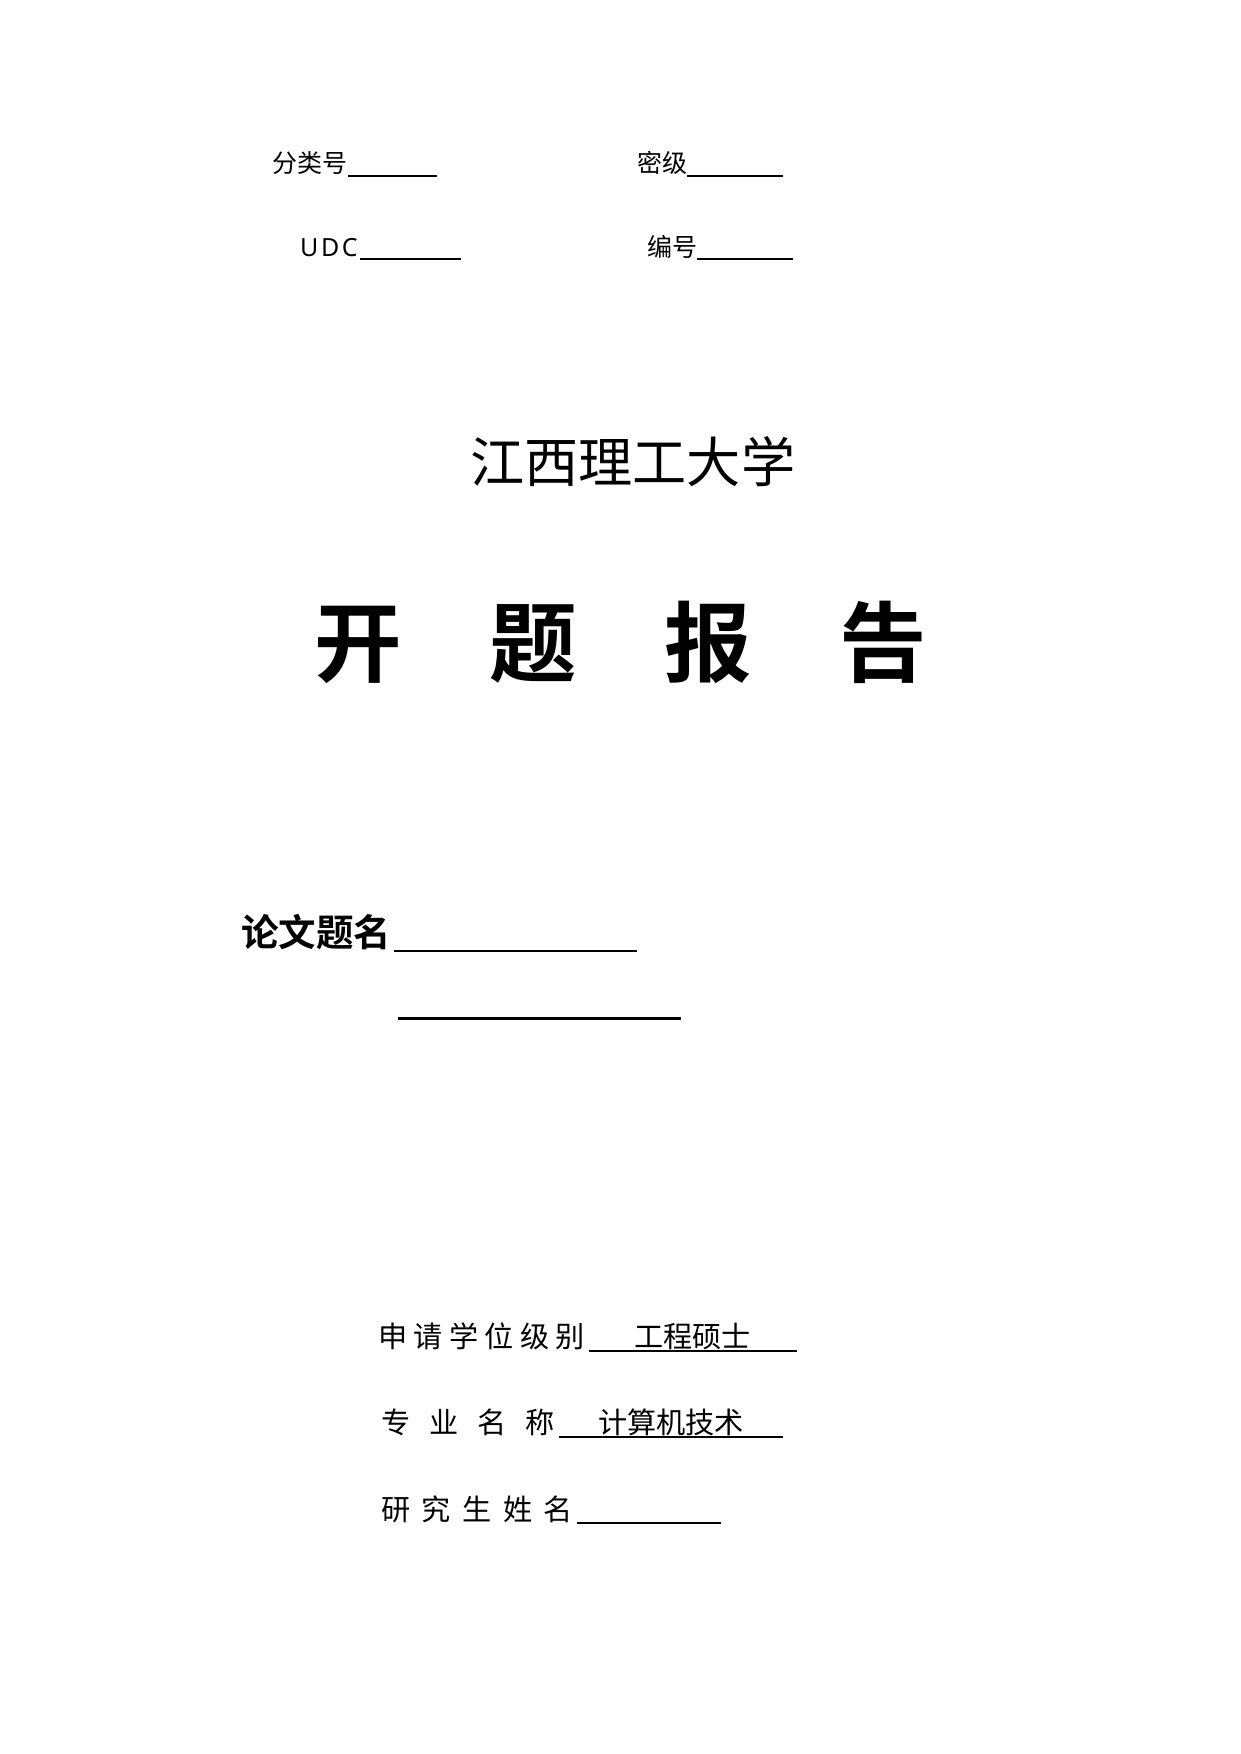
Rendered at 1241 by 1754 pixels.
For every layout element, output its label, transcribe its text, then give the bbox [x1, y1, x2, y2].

text UDC 编号 [148, 213, 1092, 278]
text 分类号 密级 [148, 129, 1092, 194]
text 江西理工大学 [148, 410, 1092, 508]
text 申请学位级别 工程硕士 [148, 1302, 1092, 1367]
text 研究生姓名 [148, 1475, 1092, 1540]
text 专 业 名 称 计算机技术 [148, 1389, 1092, 1454]
text 开 题 报 告 [148, 573, 1092, 703]
text 论文题名 [148, 898, 1092, 963]
